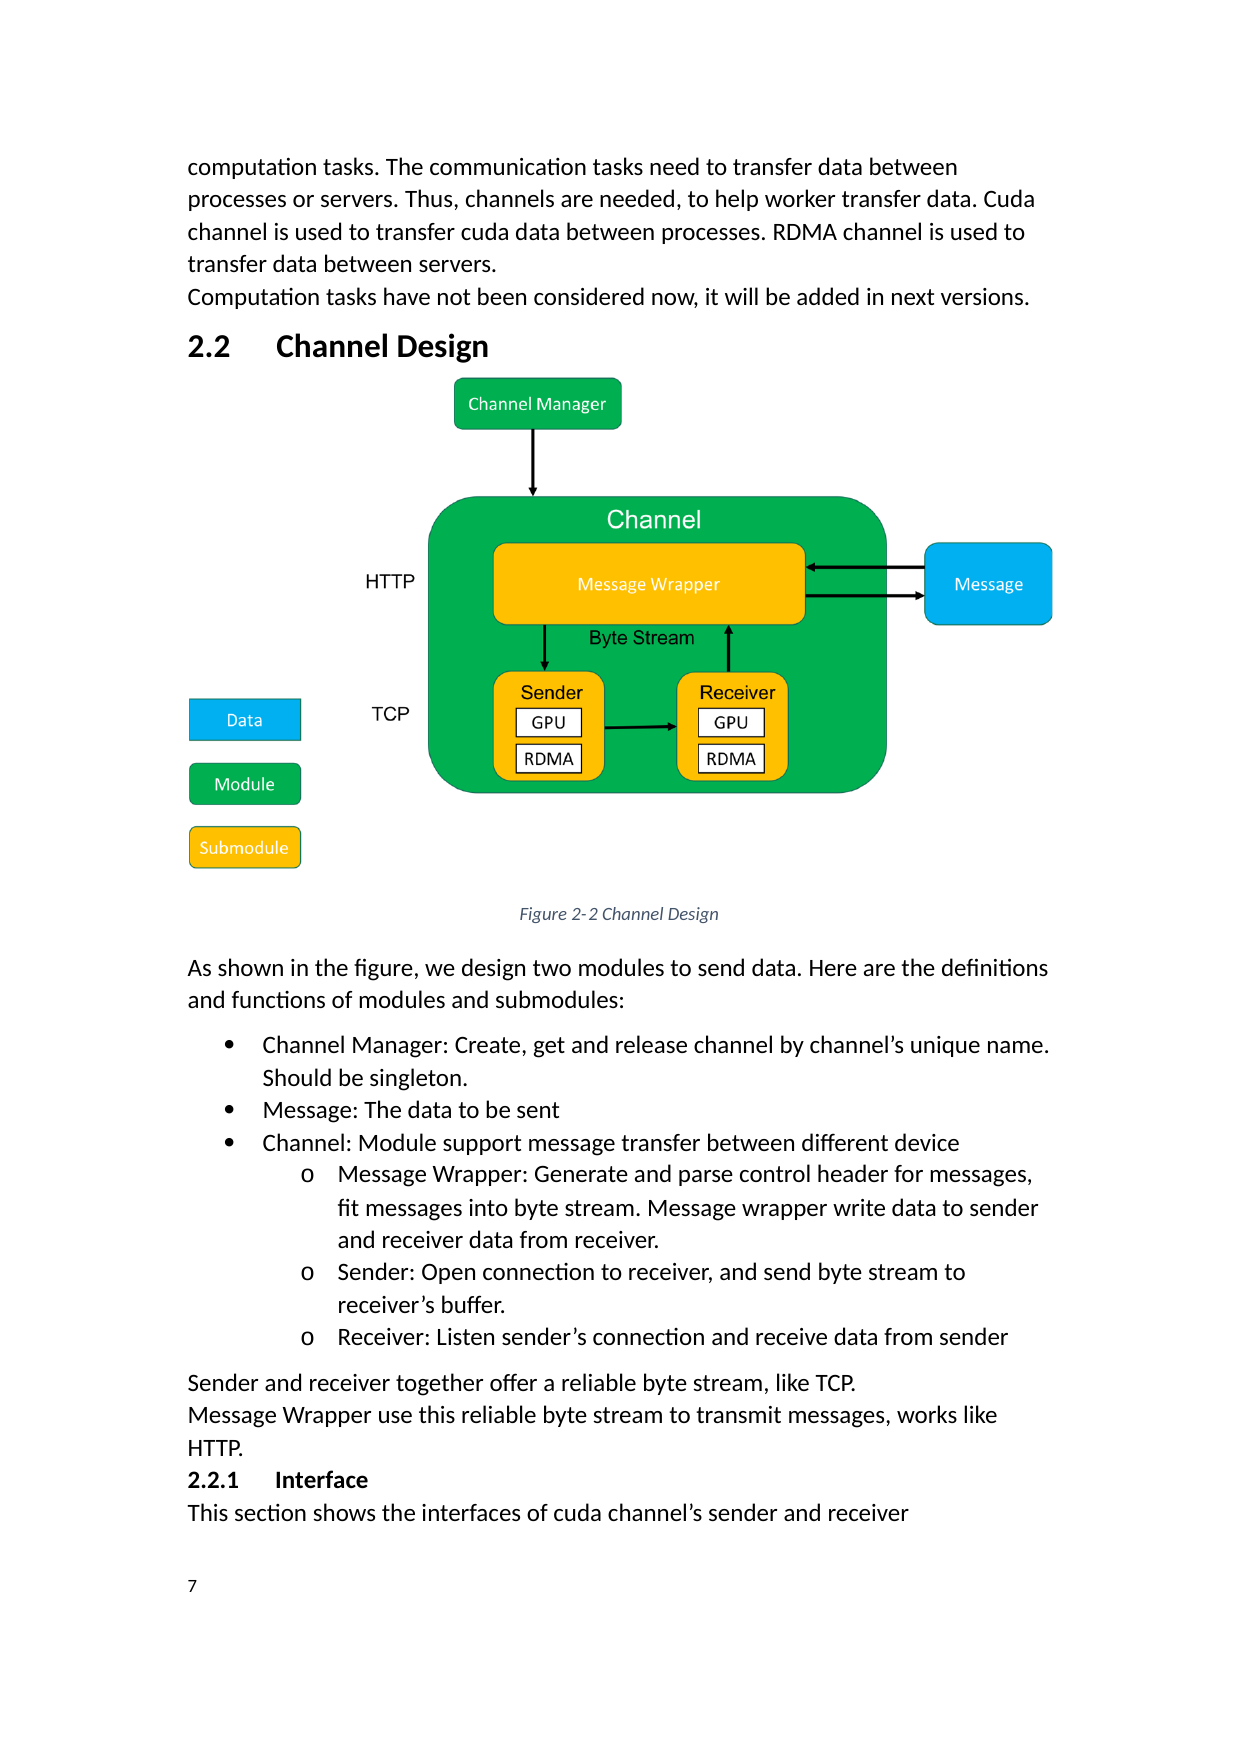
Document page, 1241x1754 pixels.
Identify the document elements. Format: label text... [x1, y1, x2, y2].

subtitle Interface [187, 1463, 1053, 1496]
list Channel Manager: Create, get and release channel by channel’s unique name. Should be singleton. [225, 1028, 1053, 1093]
picture [187, 377, 1053, 869]
list Sender: Open connection to receiver, and send byte stream to receiver’s buffer. [300, 1256, 1053, 1321]
list Channel: Module support message transfer between different device [225, 1126, 1053, 1158]
text Message Wrapper use this reliable byte stream to transmit messages, works like HTTP. [187, 1398, 1053, 1463]
list Message Wrapper: Generate and parse control header for messages, fit messages into byte stream. Message wrapper write data to sender and receiver data from receiver. [300, 1158, 1053, 1256]
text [187, 150, 1053, 280]
text As shown in the figure, we design two modules to send data. Here are the definitions and functions of modules and submodules: [187, 951, 1053, 1016]
subtitle Channel Design [187, 312, 1053, 377]
text Sender and receiver together offer a reliable byte stream, like TCP. [187, 1366, 1053, 1398]
text Computation tasks have not been considered now, it will be added in next versions. [187, 280, 1053, 312]
text This section shows the interfaces of cuda channel’s sender and receiver [187, 1496, 1053, 1528]
text Figure 2-2 Channel Design [187, 897, 1053, 930]
list Receiver: Listen sender’s connection and receive data from sender [300, 1321, 1053, 1353]
list Message: The data to be sent [225, 1093, 1053, 1126]
